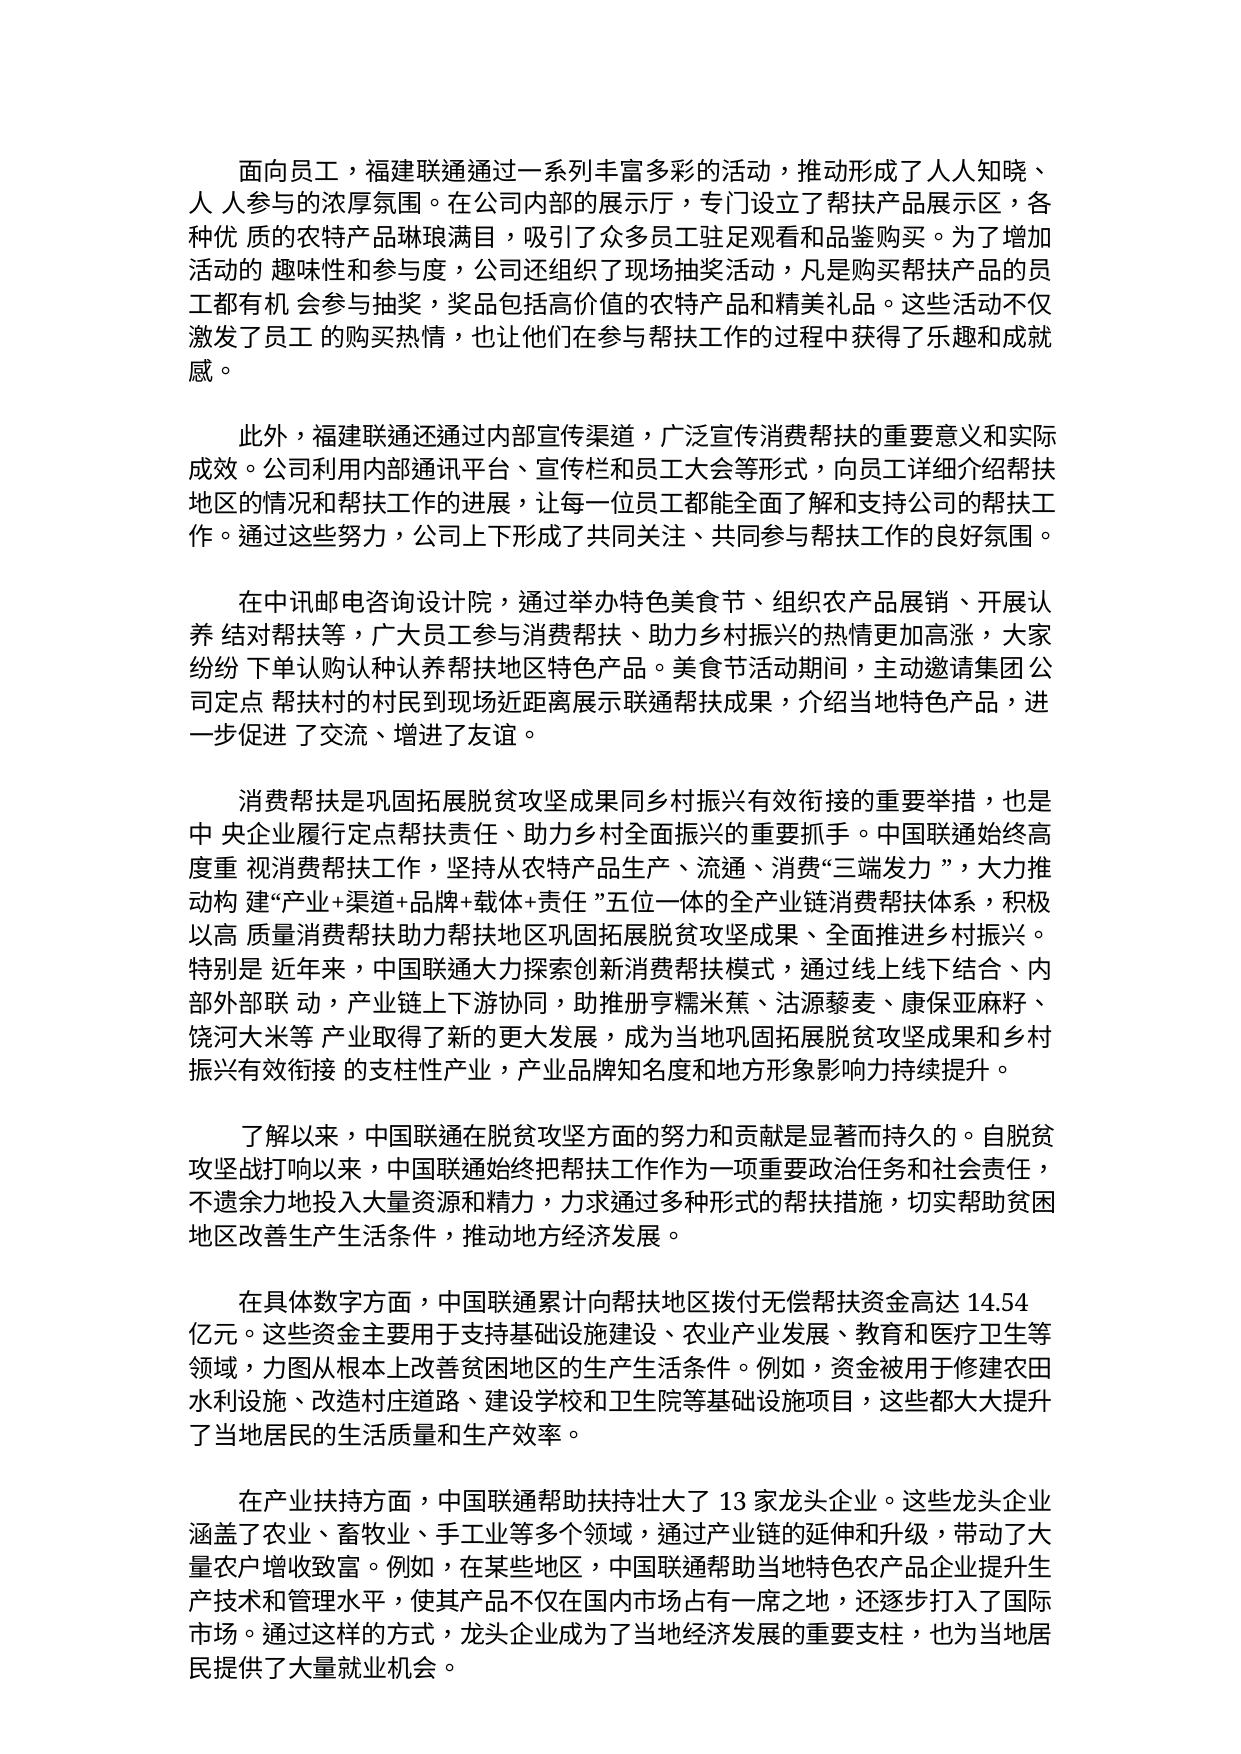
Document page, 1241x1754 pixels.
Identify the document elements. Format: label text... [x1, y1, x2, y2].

text 在中讯邮电咨询设计院，通过举办特色美食节、组织农产品展销、开展认养 结对帮扶等，广大员工参与消费帮扶、助力乡村振兴的热情更加高涨，大家纷纷 下单认购认种认养帮扶地区特色产品。美食节活动期间，主动邀请集团公司定点 帮扶村的村民到现场近距离展示联通帮扶成果，介绍当地特色产品，进一步促进 了交流、增进了友谊。 [189, 585, 1053, 752]
text 在具体数字方面，中国联通累计向帮扶地区拨付无偿帮扶资金高达 14.54 亿元。这些资金主要用于支持基础设施建设、农业产业发展、教育和医疗卫生等 领域，力图从根本上改善贫困地区的生产生活条件。例如，资金被用于修建农田 水利设施、改造村庄道路、建设学校和卫生院等基础设施项目，这些都大大提升 了当地居民的生活质量和生产效率。 [188, 1284, 1053, 1451]
text 此外，福建联通还通过内部宣传渠道，广泛宣传消费帮扶的重要意义和实际 成效。公司利用内部通讯平台、宣传栏和员工大会等形式，向员工详细介绍帮扶 地区的情况和帮扶工作的进展，让每一位员工都能全面了解和支持公司的帮扶工 作。通过这些努力，公司上下形成了共同关注、共同参与帮扶工作的良好氛围。 [188, 419, 1058, 553]
text 面向员工，福建联通通过一系列丰富多彩的活动，推动形成了人人知晓、人 人参与的浓厚氛围。在公司内部的展示厅，专门设立了帮扶产品展示区，各种优 质的农特产品琳琅满目，吸引了众多员工驻足观看和品鉴购买。为了增加活动的 趣味性和参与度，公司还组织了现场抽奖活动，凡是购买帮扶产品的员工都有机 会参与抽奖，奖品包括高价值的农特产品和精美礼品。这些活动不仅激发了员工 的购买热情，也让他们在参与帮扶工作的过程中获得了乐趣和成就感。 [188, 153, 1053, 387]
text 在产业扶持方面，中国联通帮助扶持壮大了 13 家龙头企业。这些龙头企业 涵盖了农业、畜牧业、手工业等多个领域，通过产业链的延伸和升级，带动了大 量农户增收致富。例如，在某些地区，中国联通帮助当地特色农产品企业提升生 产技术和管理水平，使其产品不仅在国内市场占有一席之地，还逐步打入了国际 市场。通过这样的方式，龙头企业成为了当地经济发展的重要支柱，也为当地居 民提供了大量就业机会。 [188, 1484, 1053, 1684]
text 消费帮扶是巩固拓展脱贫攻坚成果同乡村振兴有效衔接的重要举措，也是中 央企业履行定点帮扶责任、助力乡村全面振兴的重要抓手。中国联通始终高度重 视消费帮扶工作，坚持从农特产品生产、流通、消费“三端发力 ”，大力推动构 建“产业+渠道+品牌+载体+责任 ”五位一体的全产业链消费帮扶体系，积极以高 质量消费帮扶助力帮扶地区巩固拓展脱贫攻坚成果、全面推进乡村振兴。特别是 近年来，中国联通大力探索创新消费帮扶模式，通过线上线下结合、内部外部联 动，产业链上下游协同，助推册亨糯米蕉、沽源藜麦、康保亚麻籽、饶河大米等 产业取得了新的更大发展，成为当地巩固拓展脱贫攻坚成果和乡村振兴有效衔接 的支柱性产业，产业品牌知名度和地方形象影响力持续提升。 [188, 783, 1053, 1087]
text 了解以来，中国联通在脱贫攻坚方面的努力和贡献是显著而持久的。自脱贫 攻坚战打响以来，中国联通始终把帮扶工作作为一项重要政治任务和社会责任， 不遗余力地投入大量资源和精力，力求通过多种形式的帮扶措施，切实帮助贫困 地区改善生产生活条件，推动地方经济发展。 [188, 1119, 1057, 1252]
